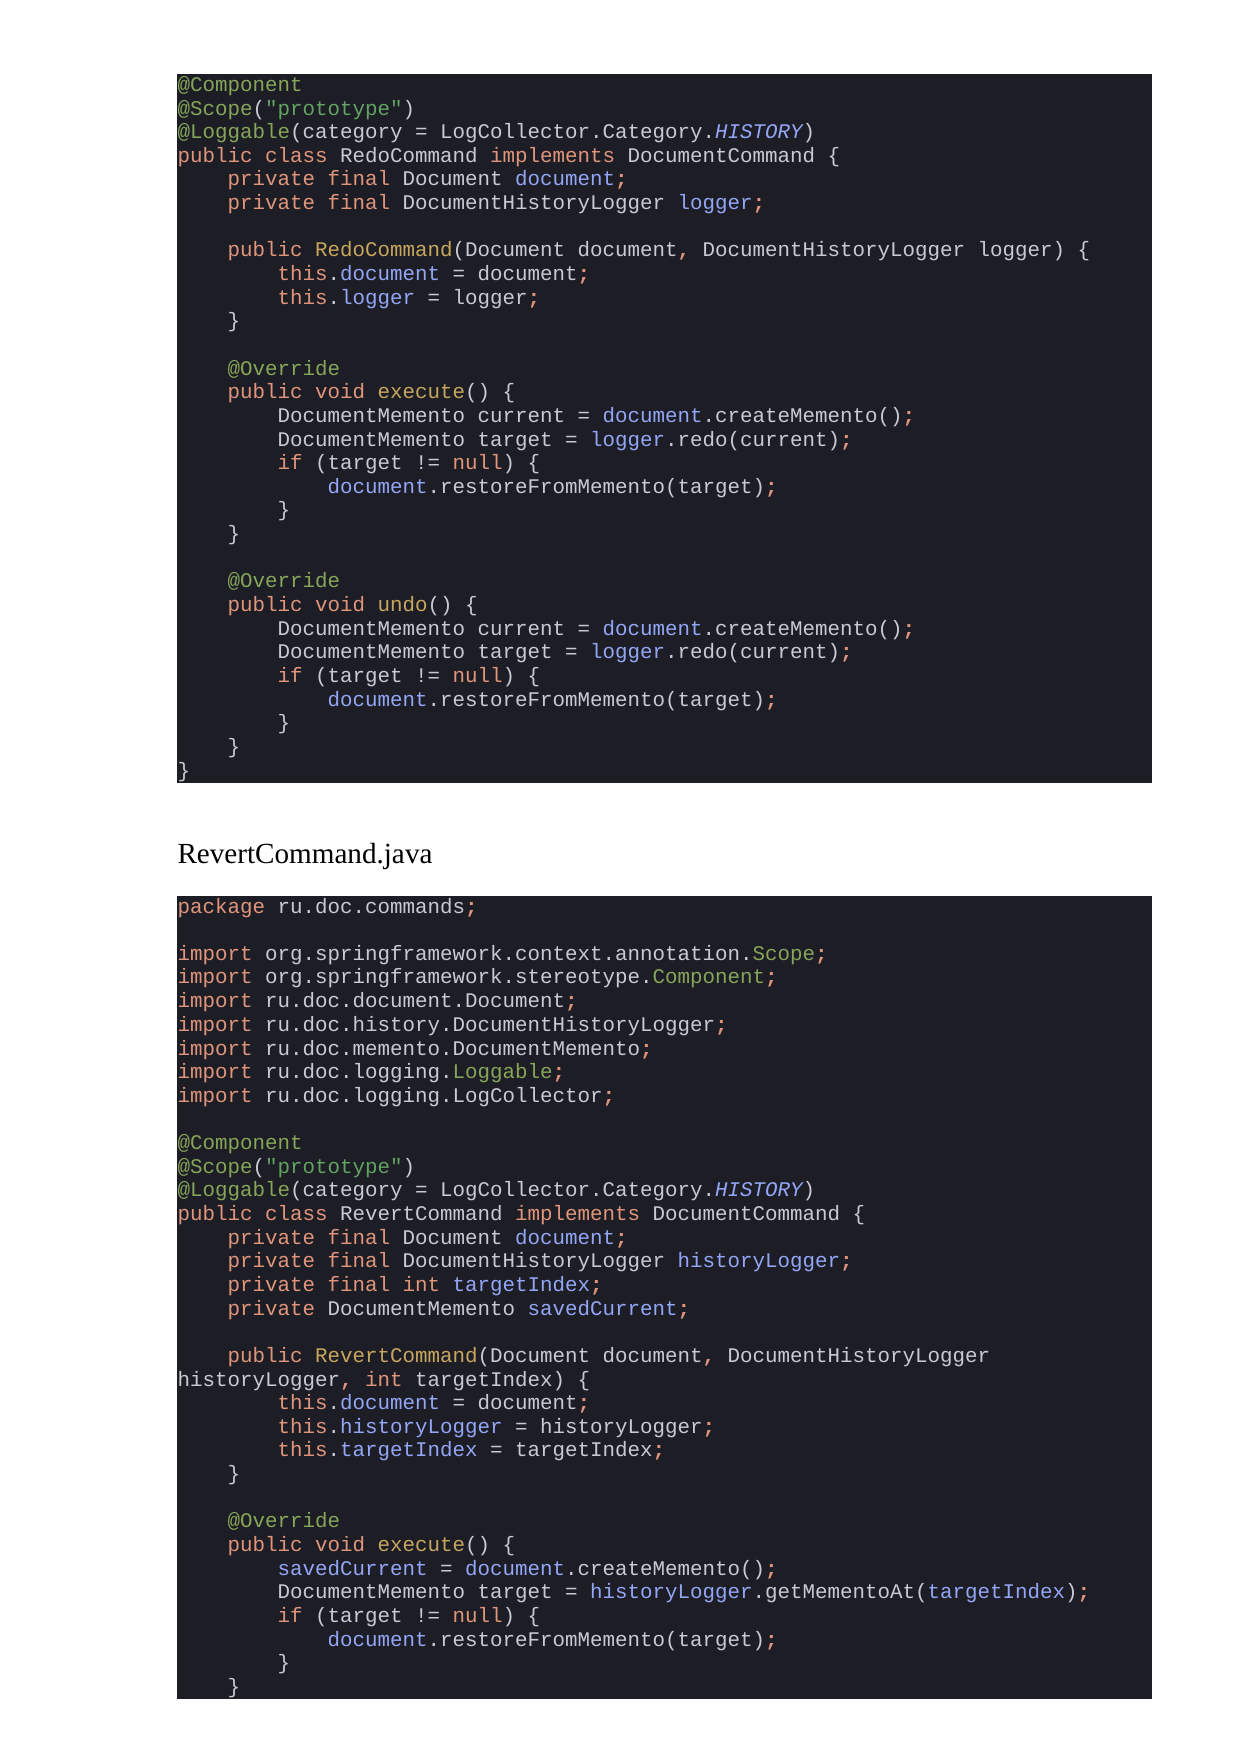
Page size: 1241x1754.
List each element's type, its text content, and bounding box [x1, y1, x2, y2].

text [177, 896, 1152, 1699]
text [177, 74, 1152, 783]
text RevertCommand.java [177, 836, 1152, 870]
